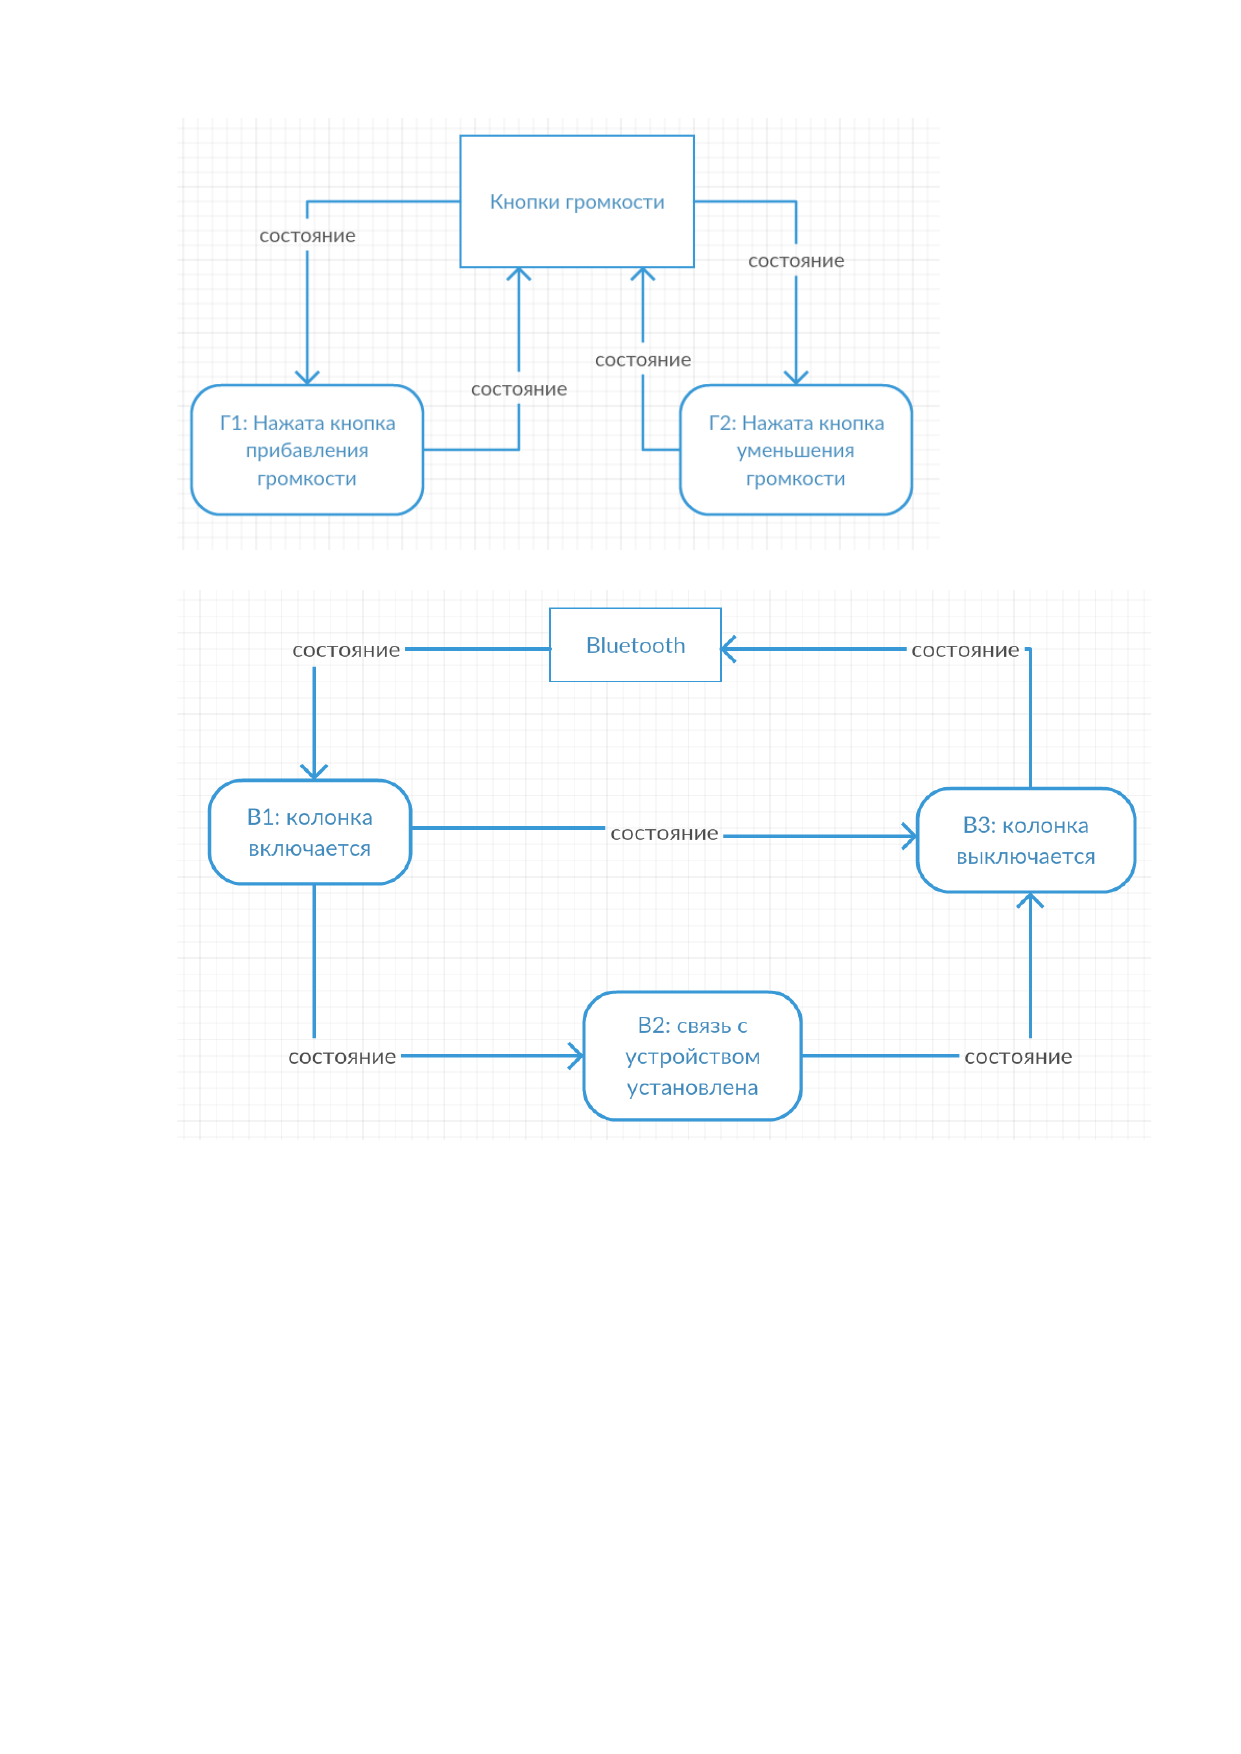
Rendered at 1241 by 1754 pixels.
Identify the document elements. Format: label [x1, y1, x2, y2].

picture [177, 118, 940, 550]
picture [177, 590, 1152, 1140]
